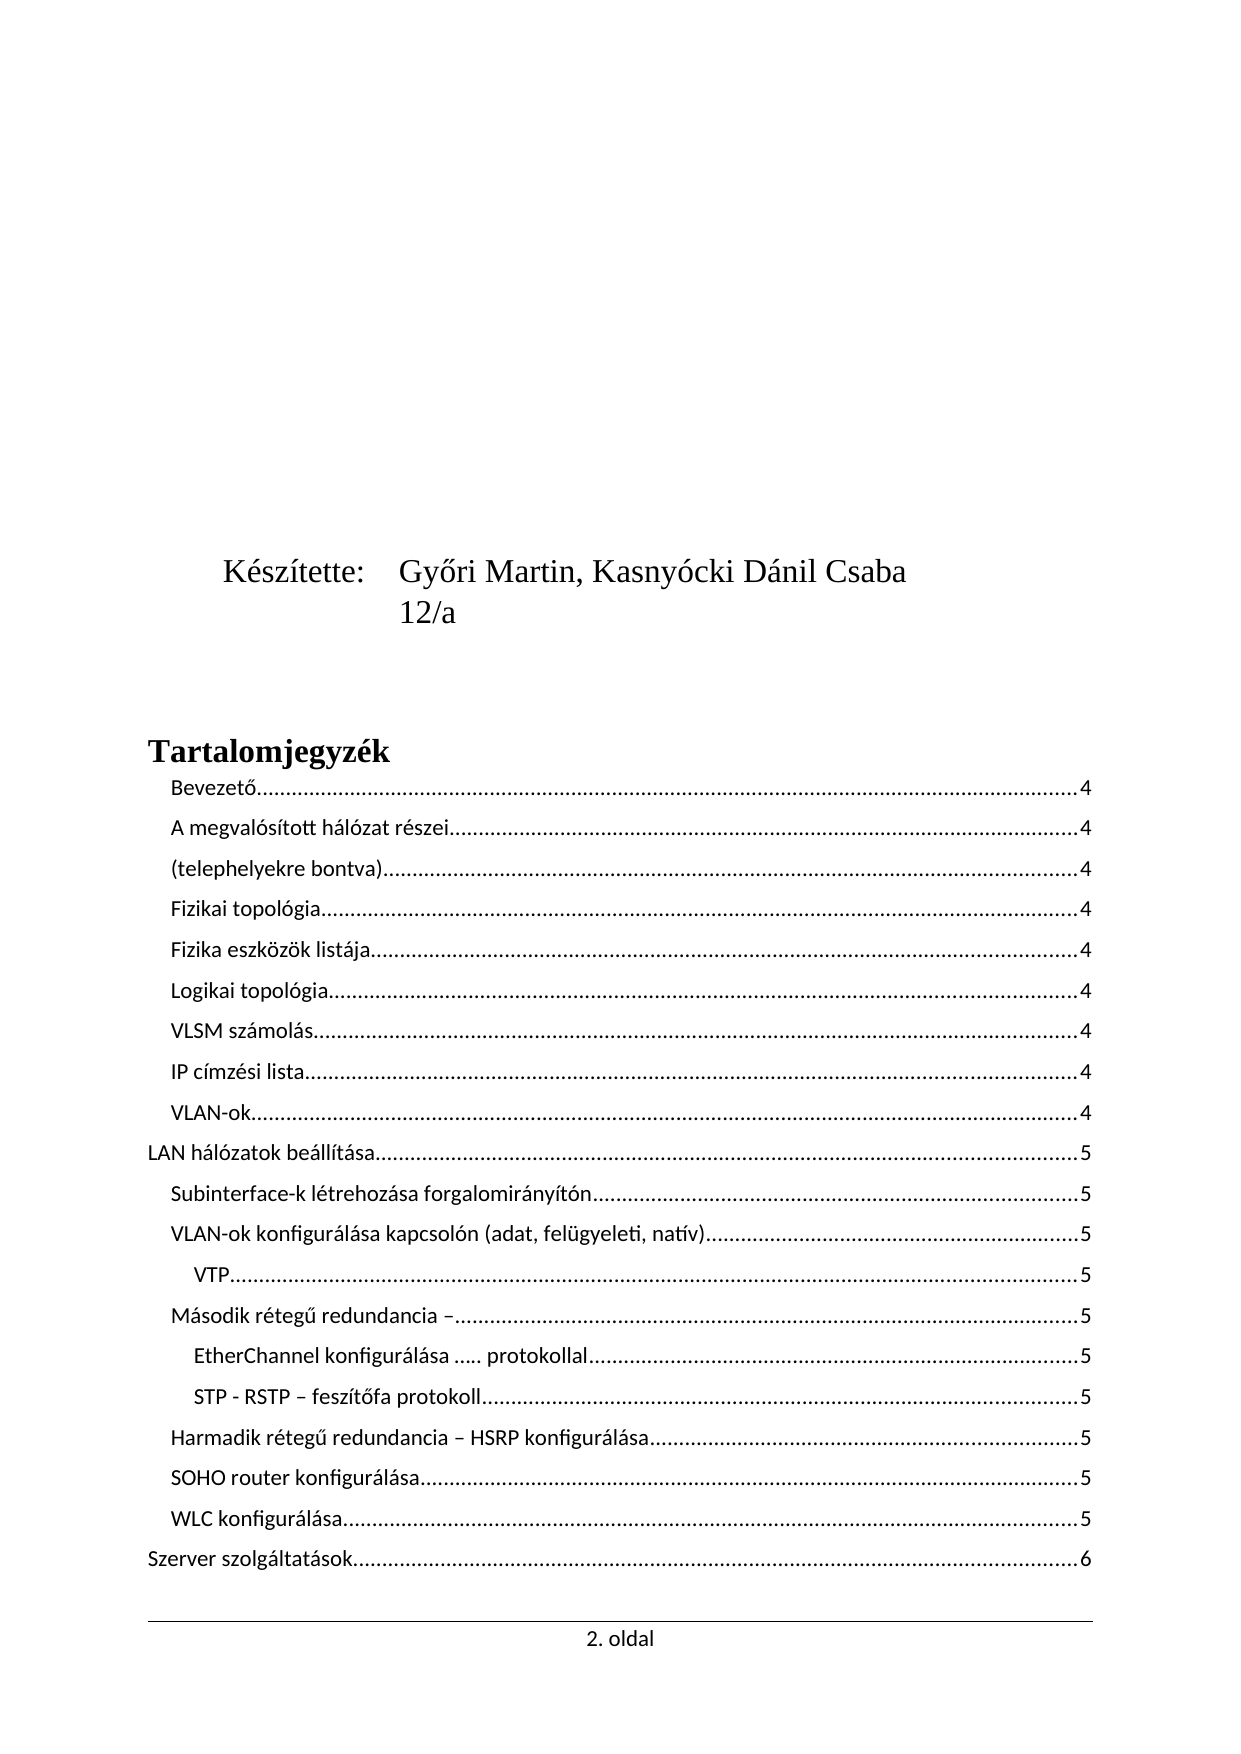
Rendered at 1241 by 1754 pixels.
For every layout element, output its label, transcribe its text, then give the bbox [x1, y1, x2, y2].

list 12/a [223, 592, 1093, 631]
list Készítette: Győri Martin, Kasnyócki Dánil Csaba [223, 551, 1093, 589]
